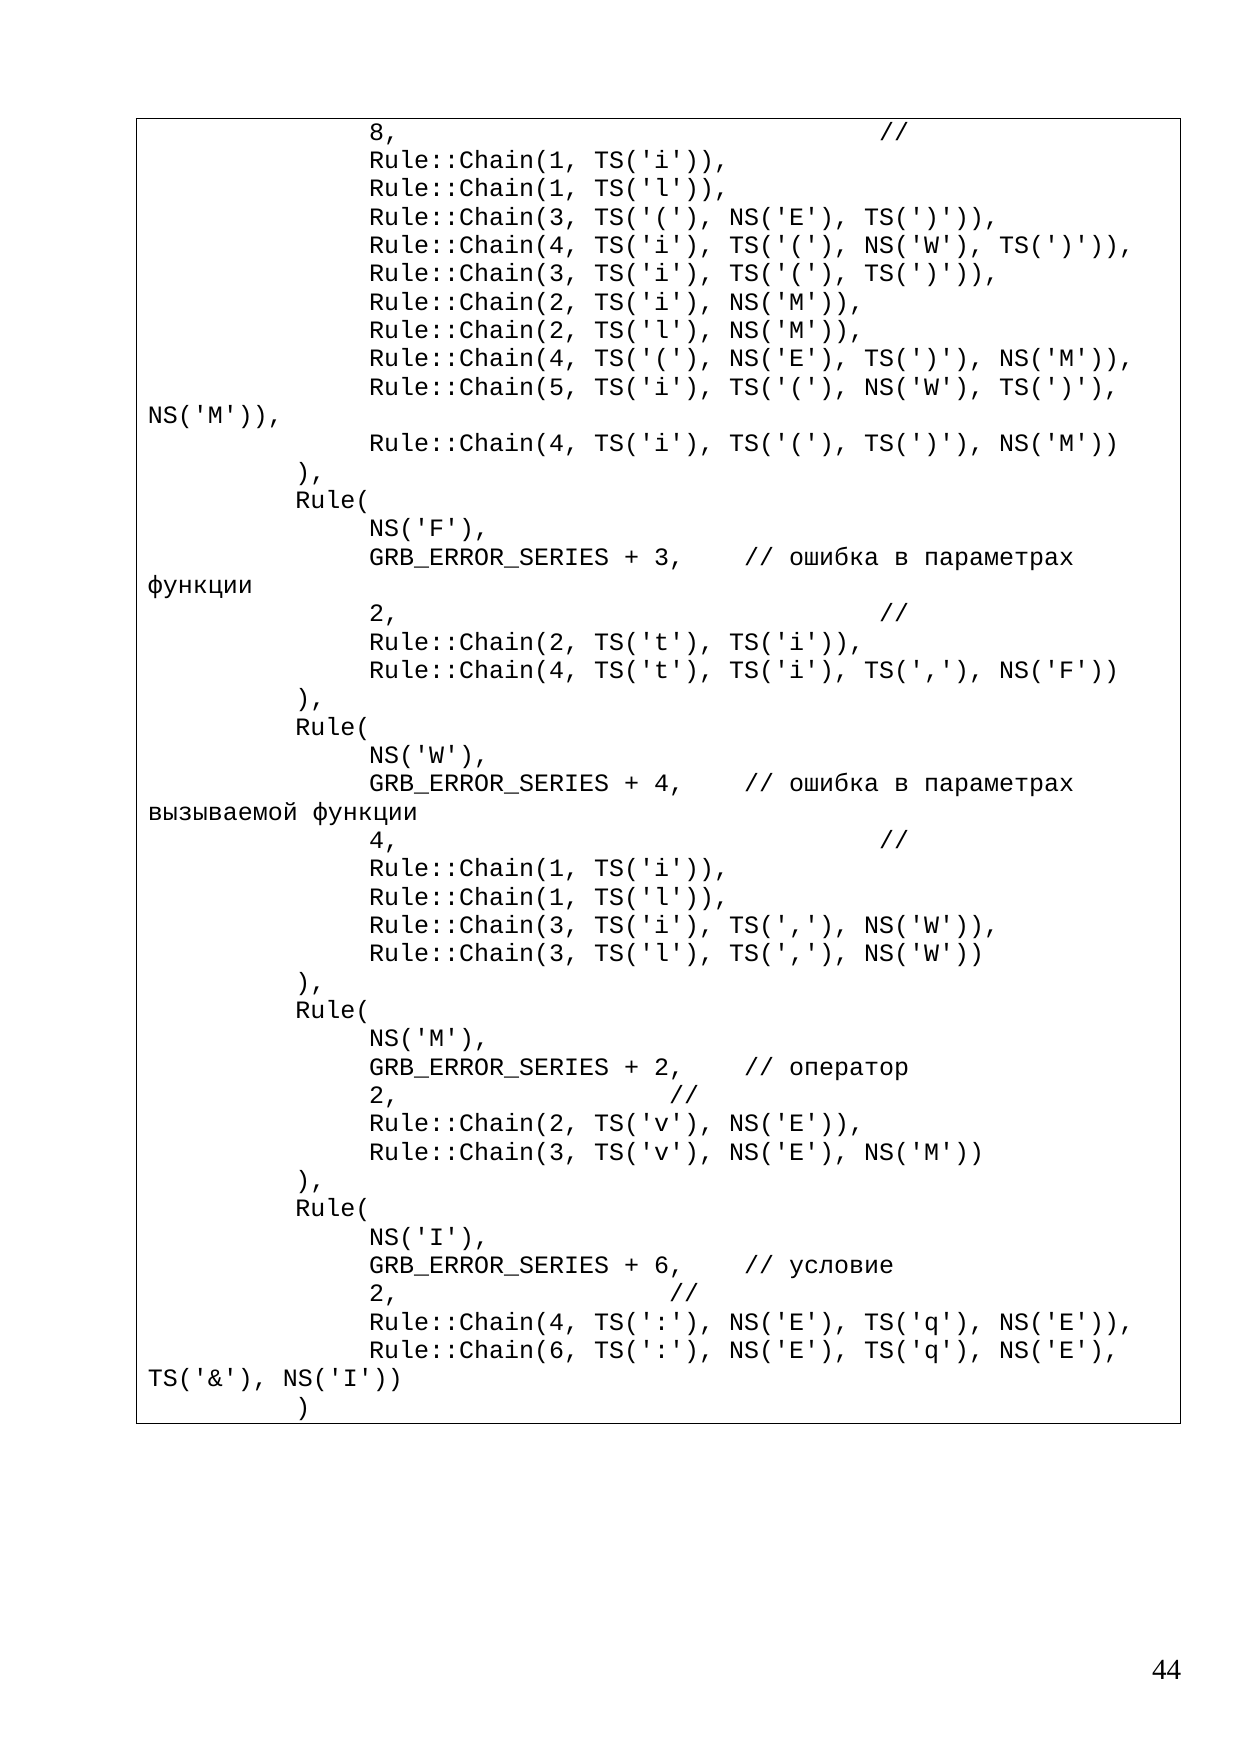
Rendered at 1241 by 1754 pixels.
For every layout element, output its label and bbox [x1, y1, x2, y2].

table_header [137, 119, 1180, 1422]
